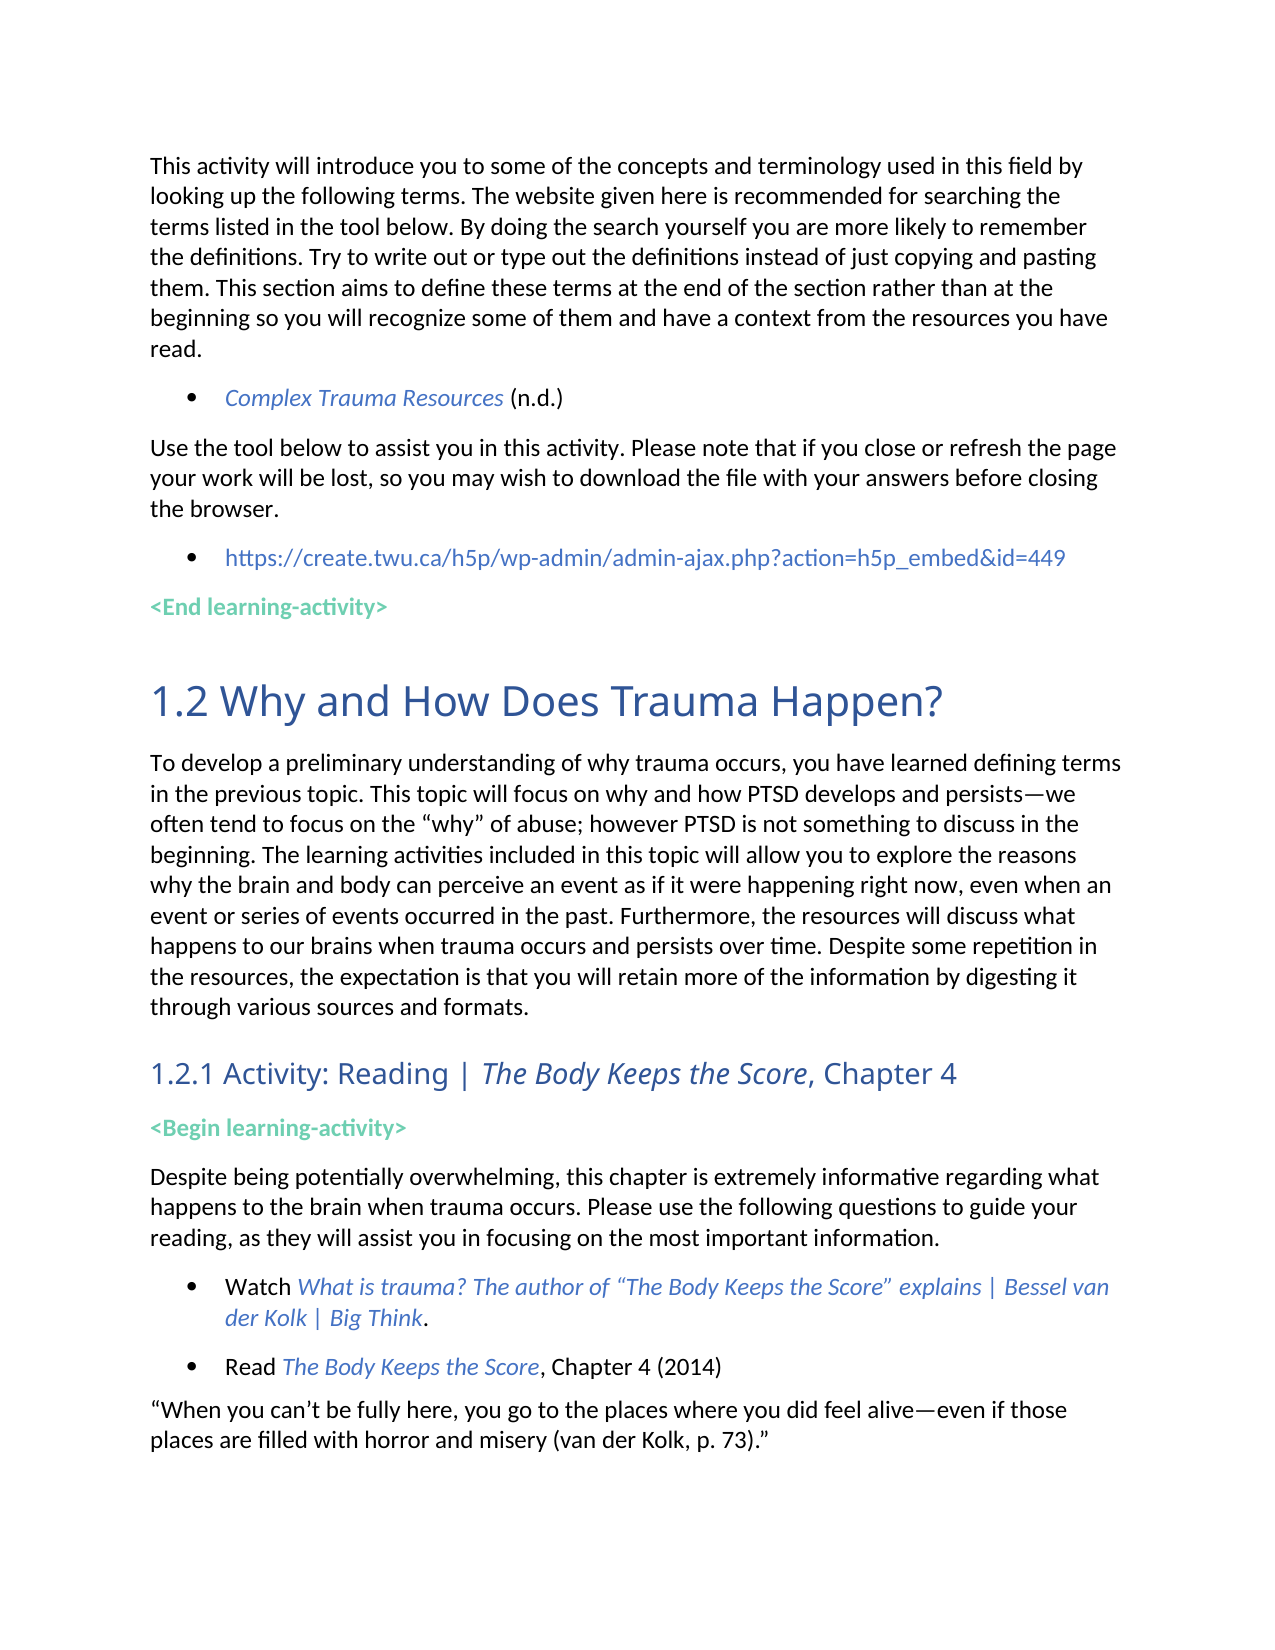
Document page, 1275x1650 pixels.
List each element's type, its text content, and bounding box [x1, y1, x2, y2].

text <End learning-activity> [150, 591, 1125, 622]
subtitle 1.2 Why and How Does Trauma Happen? [150, 672, 1125, 728]
text “When you can’t be fully here, you go to the places where you did feel alive—even if those places are filled with horror and misery (van der Kolk, p. 73).” [150, 1394, 1125, 1455]
list Read The Body Keeps the Score, Chapter 4 (2014) [187, 1351, 1125, 1382]
text Use the tool below to assist you in this activity. Please note that if you close or refresh the page your work will be lost, so you may wish to download the file with your answers before closing the browser. [150, 432, 1125, 523]
text To develop a preliminary understanding of why trauma occurs, you have learned defining terms in the previous topic. This topic will focus on why and how PTSD develops and persists—we often tend to focus on the “why” of abuse; however PTSD is not something to discuss in the beginning. The learning activities included in this topic will allow you to explore the reasons why the brain and body can perceive an event as if it were happening right now, even when an event or series of events occurred in the past. Furthermore, the resources will discuss what happens to our brains when trauma occurs and persists over time. Despite some repetition in the resources, the expectation is that you will retain more of the information by digesting it through various sources and formats. [150, 747, 1125, 1022]
subtitle 1.2.1 Activity: Reading | The Body Keeps the Score, Chapter 4 [150, 1053, 1125, 1093]
text This activity will introduce you to some of the concepts and terminology used in this field by looking up the following terms. The website given here is recommended for searching the terms listed in the tool below. By doing the search yourself you are more likely to remember the definitions. Try to write out or type out the definitions instead of just copying and pasting them. This section aims to define these terms at the end of the section rather than at the beginning so you will recognize some of them and have a context from the resources you have read. [150, 150, 1125, 364]
list https://create.twu.ca/h5p/wp-admin/admin-ajax.php?action=h5p_embed&id=449 [187, 542, 1125, 572]
text <Begin learning-activity> [150, 1112, 1125, 1142]
list Watch What is trauma? The author of “The Body Keeps the Score” explains | Bessel van der Kolk | Big Think. [187, 1271, 1125, 1332]
text Despite being potentially overwhelming, this chapter is extremely informative regarding what happens to the brain when trauma occurs. Please use the following questions to guide your reading, as they will assist you in focusing on the most important information. [150, 1161, 1125, 1252]
list Complex Trauma Resources (n.d.) [187, 382, 1125, 413]
